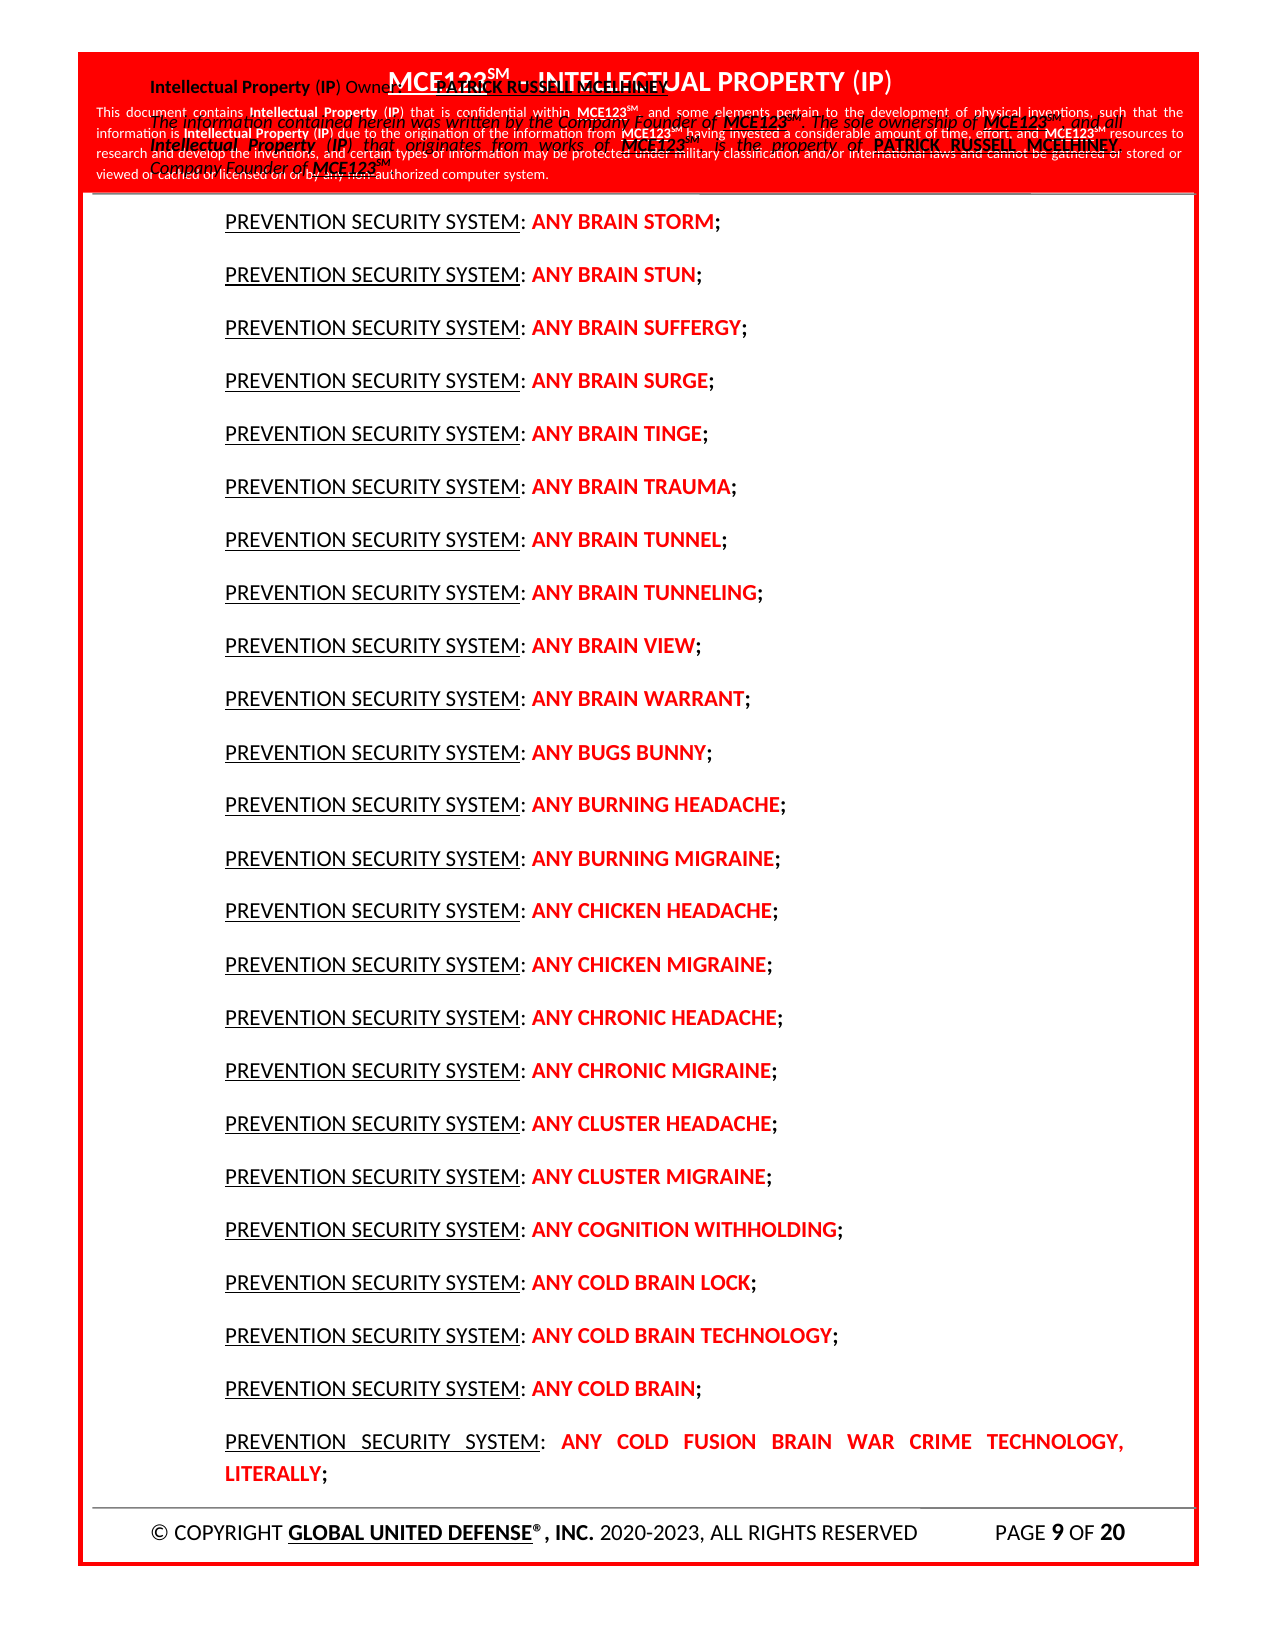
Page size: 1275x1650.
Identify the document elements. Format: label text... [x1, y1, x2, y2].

text PREVENTION SECURITY SYSTEM: ANY CLUSTER MIGRAINE; [225, 1162, 1125, 1190]
text PREVENTION SECURITY SYSTEM: ANY COGNITION WITHHOLDING; [225, 1215, 1125, 1243]
text PREVENTION SECURITY SYSTEM: ANY BRAIN STORM; [225, 207, 1125, 235]
text PREVENTION SECURITY SYSTEM: ANY COLD FUSION BRAIN WAR CRIME TECHNOLOGY, LITERALLY; [225, 1427, 1125, 1487]
text PREVENTION SECURITY SYSTEM: ANY BRAIN WARRANT; [225, 684, 1125, 713]
text PREVENTION SECURITY SYSTEM: ANY COLD BRAIN TECHNOLOGY; [225, 1321, 1125, 1349]
text PREVENTION SECURITY SYSTEM: ANY CHICKEN HEADACHE; [225, 897, 1125, 925]
text PREVENTION SECURITY SYSTEM: ANY BRAIN SUFFERGY; [225, 313, 1125, 341]
text PREVENTION SECURITY SYSTEM: ANY BRAIN TRAUMA; [225, 472, 1125, 501]
text PREVENTION SECURITY SYSTEM: ANY BUGS BUNNY; [225, 738, 1125, 766]
text PREVENTION SECURITY SYSTEM: ANY BRAIN TINGE; [225, 419, 1125, 447]
text PREVENTION SECURITY SYSTEM: ANY BRAIN SURGE; [225, 366, 1125, 394]
text PREVENTION SECURITY SYSTEM: ANY BRAIN TUNNELING; [225, 578, 1125, 607]
text PREVENTION SECURITY SYSTEM: ANY CHICKEN MIGRAINE; [225, 950, 1125, 978]
text PREVENTION SECURITY SYSTEM: ANY BURNING HEADACHE; [225, 791, 1125, 819]
text PREVENTION SECURITY SYSTEM: ANY COLD BRAIN LOCK; [225, 1268, 1125, 1296]
text PREVENTION SECURITY SYSTEM: ANY CHRONIC HEADACHE; [225, 1003, 1125, 1031]
text PREVENTION SECURITY SYSTEM: ANY BRAIN TUNNEL; [225, 526, 1125, 553]
text PREVENTION SECURITY SYSTEM: ANY BRAIN VIEW; [225, 632, 1125, 659]
text PREVENTION SECURITY SYSTEM: ANY CHRONIC MIGRAINE; [225, 1056, 1125, 1084]
text PREVENTION SECURITY SYSTEM: ANY BURNING MIGRAINE; [225, 844, 1125, 872]
text PREVENTION SECURITY SYSTEM: ANY BRAIN STUN; [225, 260, 1125, 288]
text PREVENTION SECURITY SYSTEM: ANY COLD BRAIN; [225, 1374, 1125, 1402]
text PREVENTION SECURITY SYSTEM: ANY CLUSTER HEADACHE; [225, 1109, 1125, 1137]
